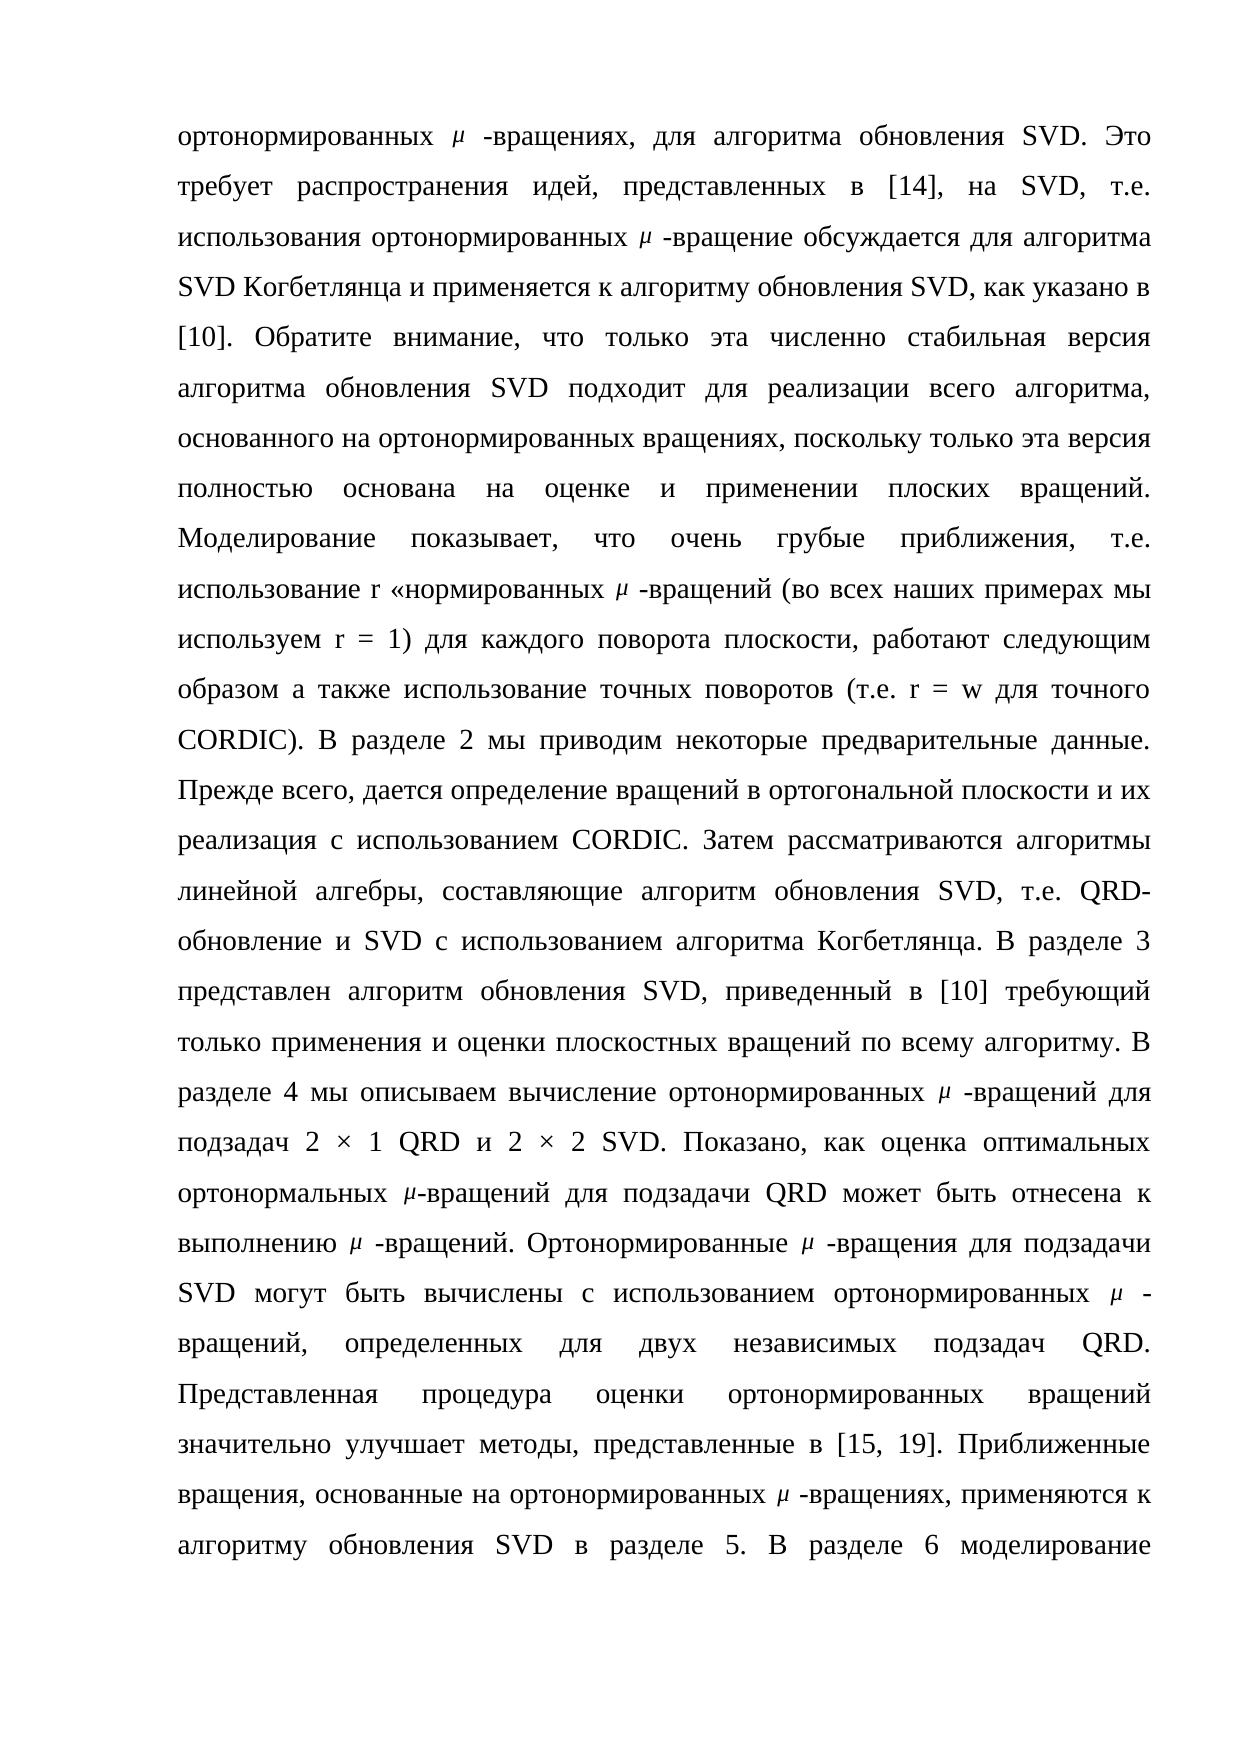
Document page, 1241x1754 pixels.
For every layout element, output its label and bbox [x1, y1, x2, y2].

text [177, 118, 1152, 1560]
